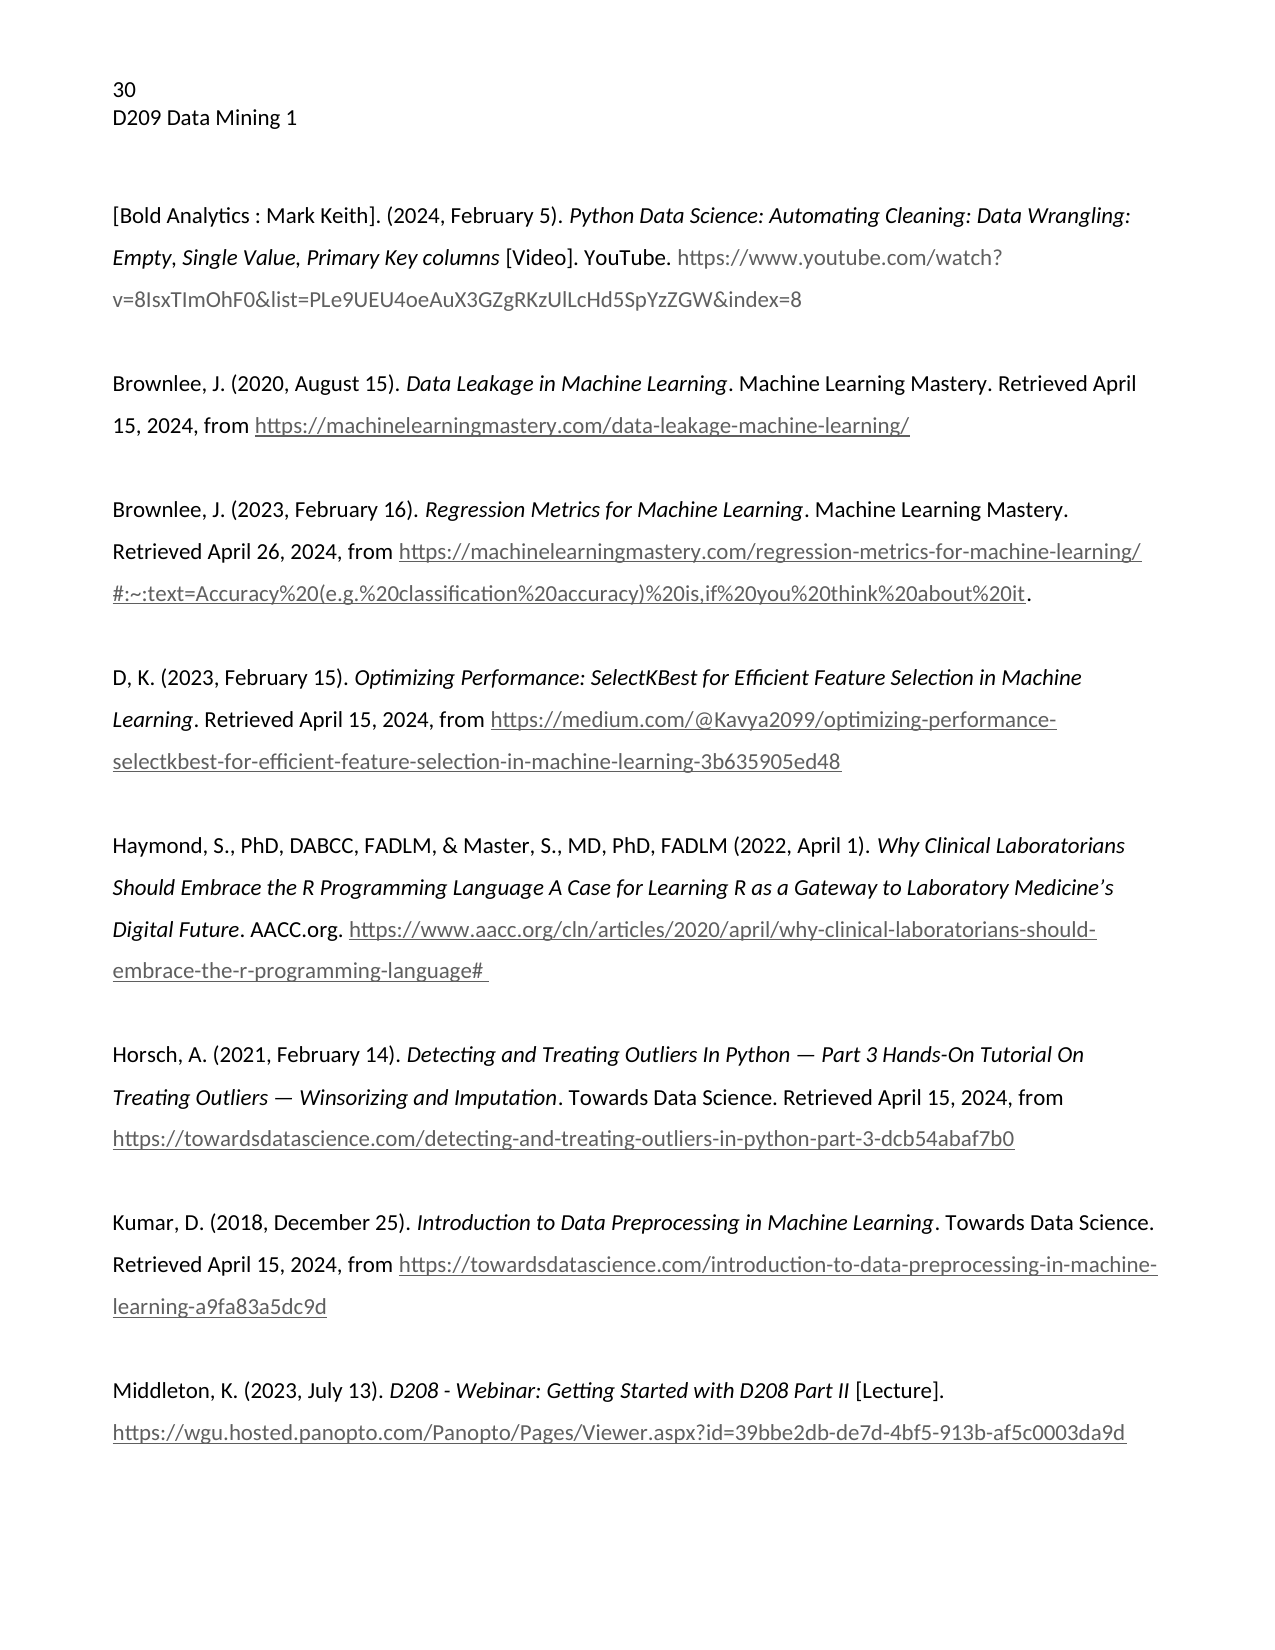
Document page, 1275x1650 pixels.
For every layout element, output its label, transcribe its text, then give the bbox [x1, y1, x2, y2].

text Brownlee, J. (2020, August 15). Data Leakage in Machine Learning. Machine Learning Mastery. Retrieved April 15, 2024, from https://machinelearningmastery.com/data-leakage-machine-learning/ [112, 369, 1162, 439]
text Haymond, S., PhD, DABCC, FADLM, & Master, S., MD, PhD, FADLM (2022, April 1). Why Clinical Laboratorians Should Embrace the R Programming Language A Case for Learning R as a Gateway to Laboratory Medicine’s Digital Future. AACC.org. https://www.aacc.org/cln/articles/2020/april/why-clinical-laboratorians-should-embrace-the-r-programming-language# [112, 831, 1162, 985]
text Kumar, D. (2018, December 25). Introduction to Data Preprocessing in Machine Learning. Towards Data Science. Retrieved April 15, 2024, from https://towardsdatascience.com/introduction-to-data-preprocessing-in-machine-learning-a9fa83a5dc9d [112, 1208, 1162, 1321]
text D, K. (2023, February 15). Optimizing Performance: SelectKBest for Efficient Feature Selection in Machine Learning. Retrieved April 15, 2024, from https://medium.com/@Kavya2099/optimizing-performance-selectkbest-for-efficient-feature-selection-in-machine-learning-3b635905ed48 [112, 663, 1162, 775]
text Middleton, K. (2023, July 13). D208 - Webinar: Getting Started with D208 Part II [Lecture]. https://wgu.hosted.panopto.com/Panopto/Pages/Viewer.aspx?id=39bbe2db-de7d-4bf5-913b-af5c0003da9d [112, 1376, 1162, 1446]
text Brownlee, J. (2023, February 16). Regression Metrics for Machine Learning. Machine Learning Mastery. Retrieved April 26, 2024, from https://machinelearningmastery.com/regression-metrics-for-machine-learning/#:~:text=Accuracy%20(e.g.%20classification%20accuracy)%20is,if%20you%20think%20about%20it. [112, 495, 1162, 607]
text Horsch, A. (2021, February 14). Detecting and Treating Outliers In Python — Part 3 Hands-On Tutorial On Treating Outliers — Winsorizing and Imputation. Towards Data Science. Retrieved April 15, 2024, from https://towardsdatascience.com/detecting-and-treating-outliers-in-python-part-3-dcb54abaf7b0 [112, 1041, 1162, 1153]
text [Bold Analytics : Mark Keith]. (2024, February 5). Python Data Science: Automating Cleaning: Data Wrangling: Empty, Single Value, Primary Key columns [Video]. YouTube. https://www.youtube.com/watch?v=8IsxTImOhF0&list=PLe9UEU4oeAuX3GZgRKzUlLcHd5SpYzZGW&index=8 [112, 201, 1162, 313]
